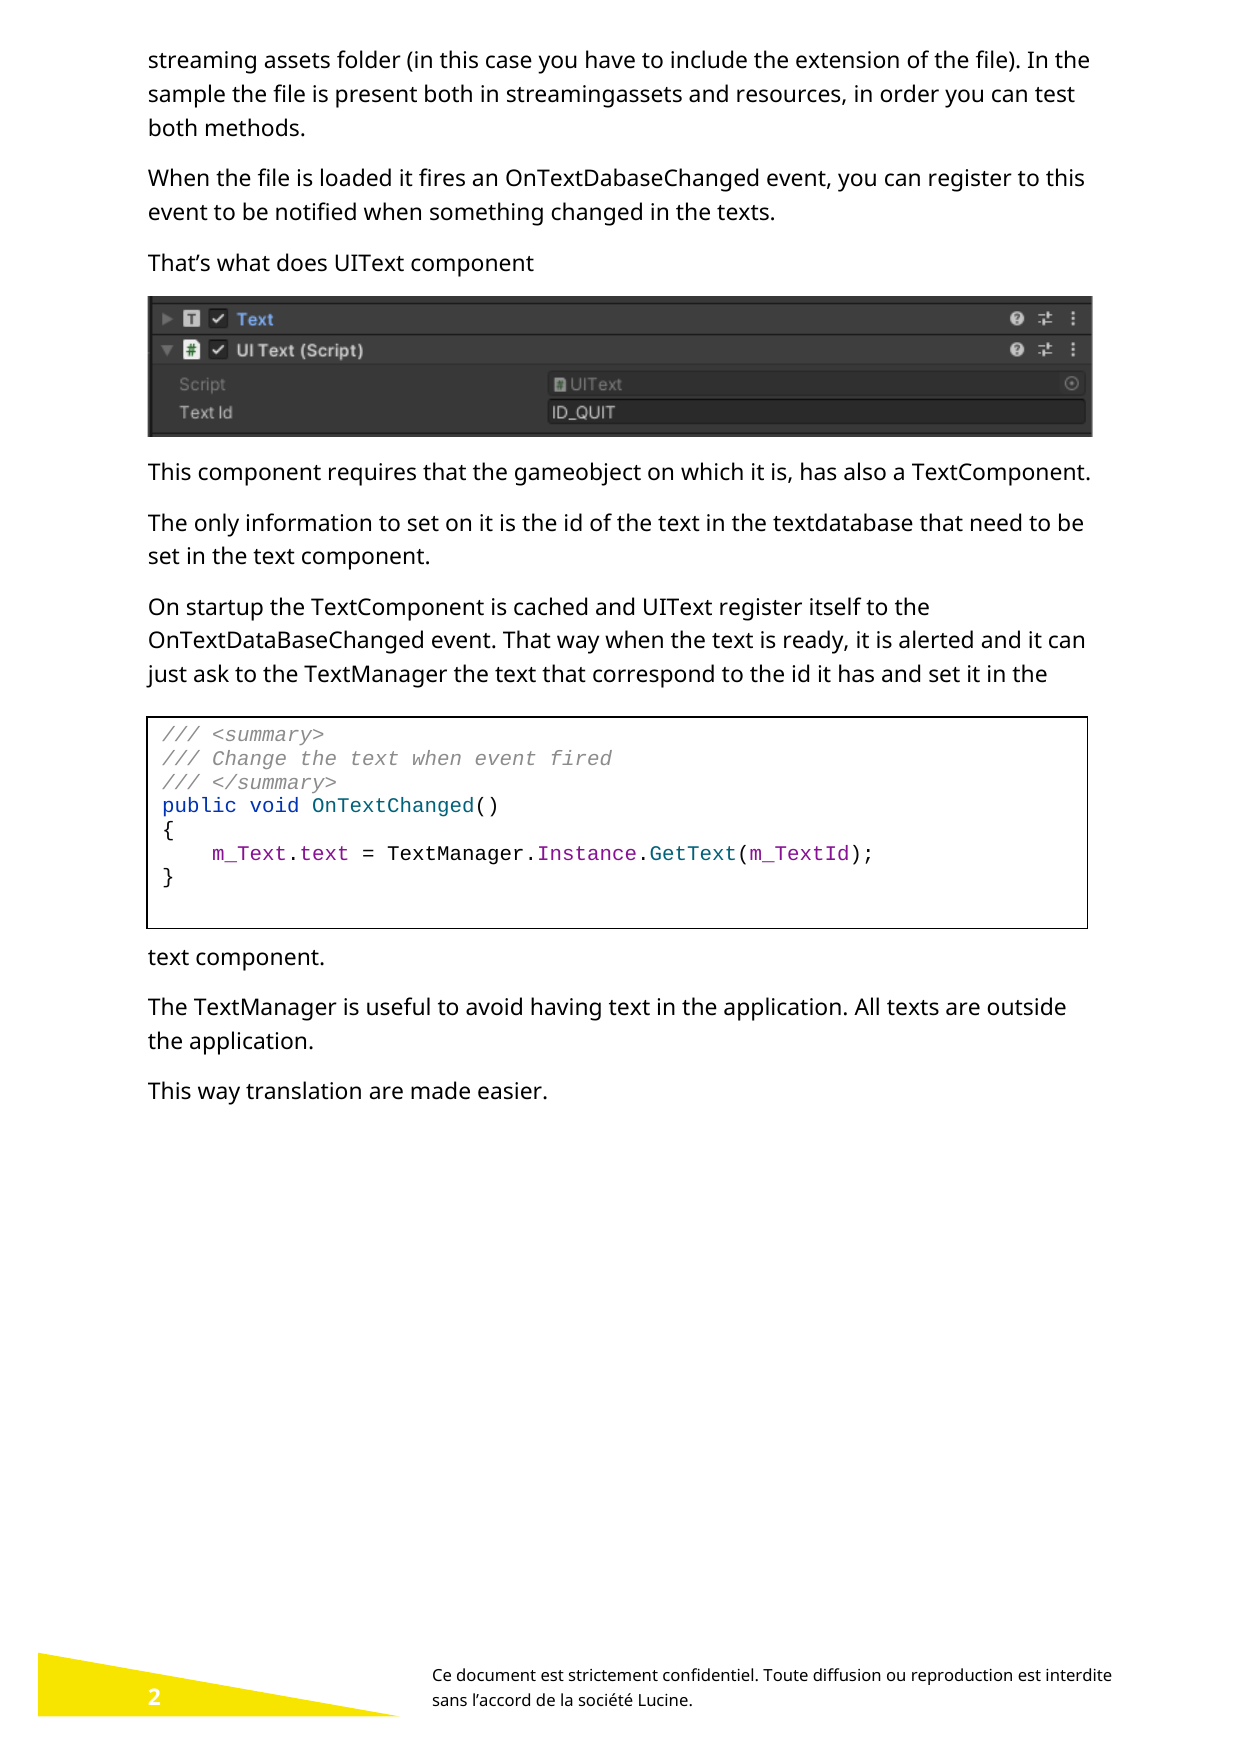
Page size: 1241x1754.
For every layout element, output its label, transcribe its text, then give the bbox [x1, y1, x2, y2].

text The only information to set on it is the id of the text in the textdatabase that need to be set in the text component. [148, 506, 1093, 571]
text That’s what does UIText component [148, 246, 1093, 278]
text On startup the TextComponent is cached and UIText register itself to the OnTextDataBaseChanged event. That way when the text is ready, it is alerted and it can just ask to the TextManager the text that correspond to the id it has and set it in the text component. [148, 591, 1093, 972]
text This component requires that the gameobject on which it is, has also a TextComponent. [148, 456, 1093, 487]
text The TextManager is useful to avoid having text in the application. All texts are outside the application. [148, 991, 1093, 1056]
text This way translation are made easier. [148, 1075, 1093, 1106]
picture [147, 296, 1093, 437]
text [148, 44, 1093, 143]
text When the file is loaded it fires an OnTextDabaseChanged event, you can register to this event to be notified when something changed in the texts. [148, 162, 1093, 227]
